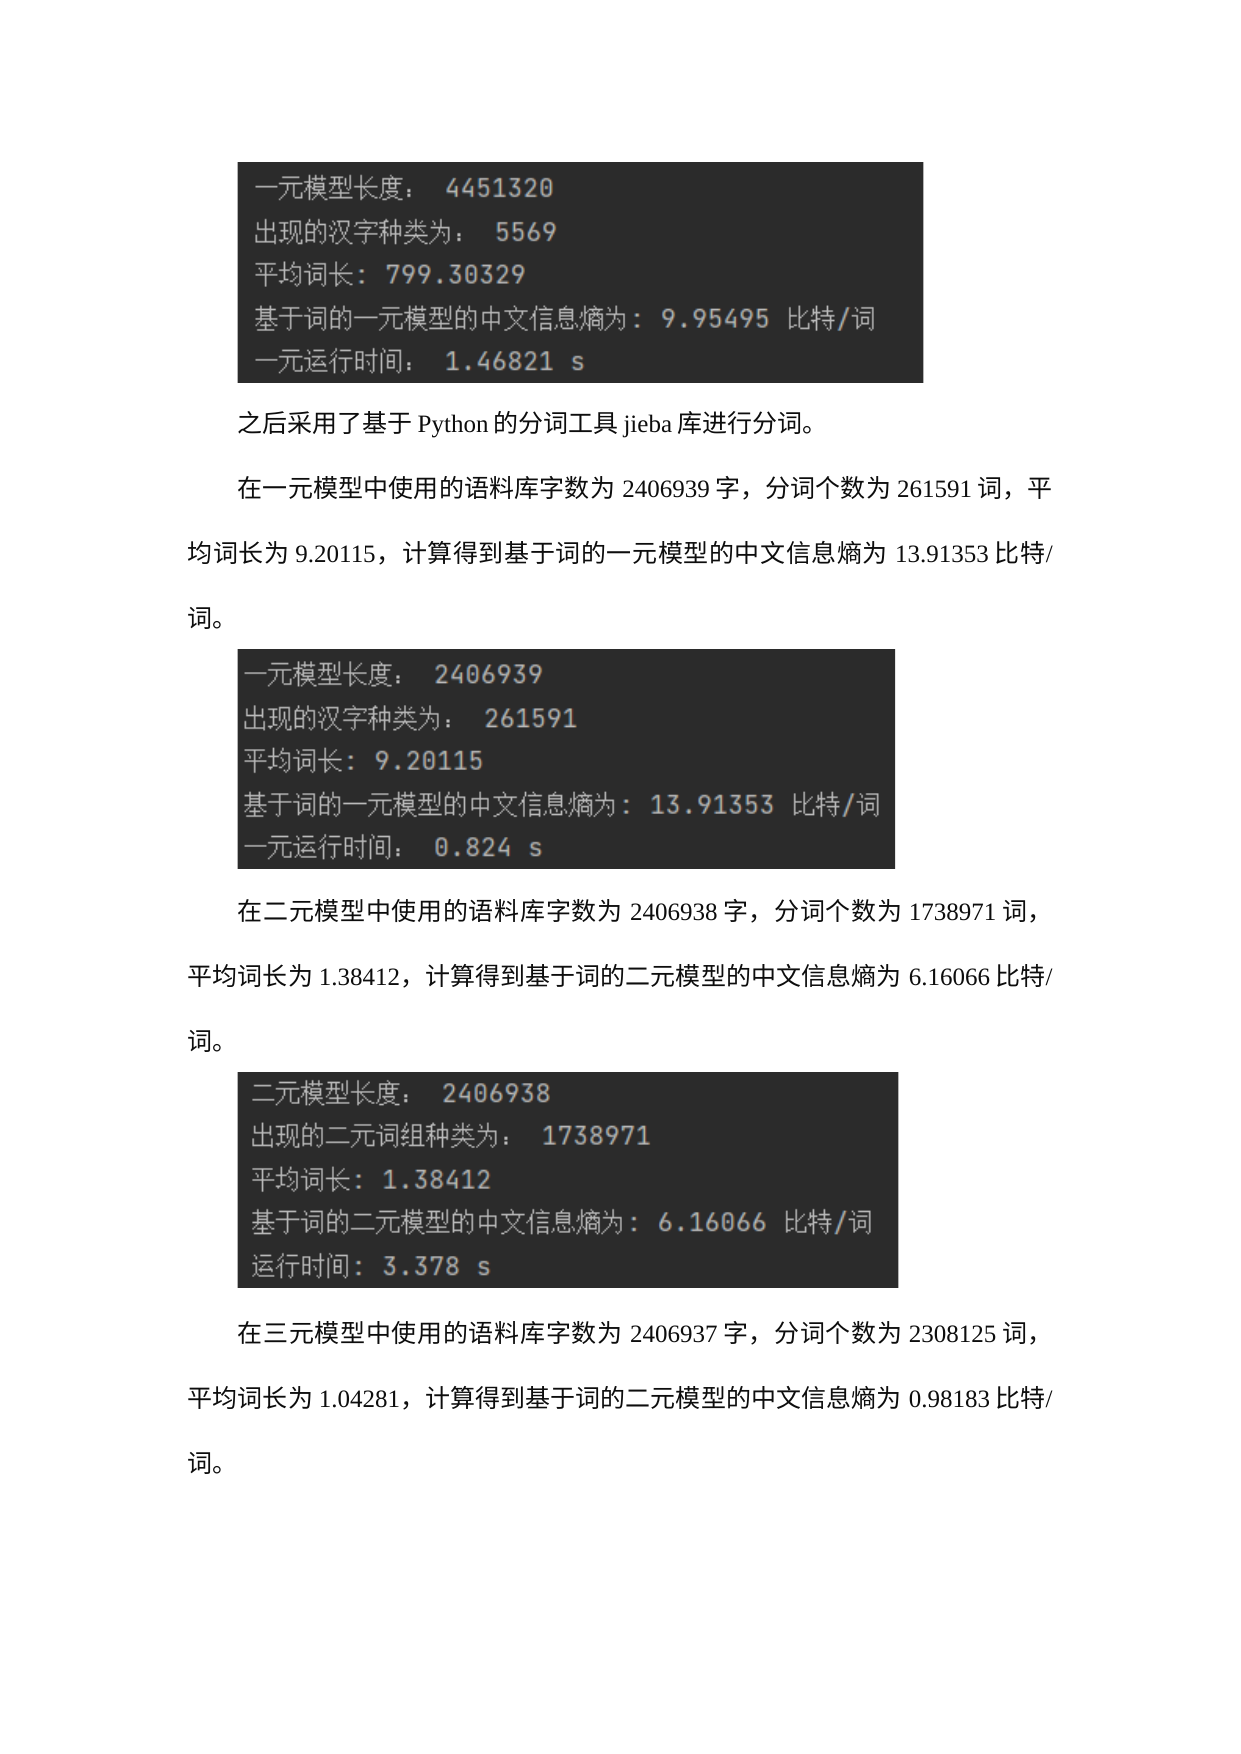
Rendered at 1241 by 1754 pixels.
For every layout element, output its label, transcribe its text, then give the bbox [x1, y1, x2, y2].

text 在三元模型中使用的语料库字数为2406937字，分词个数为2308125词，平均词长为1.04281，计算得到基于词的二元模型的中文信息熵为0.98183比特/词。 [187, 1299, 1053, 1494]
picture [237, 162, 924, 383]
text 在一元模型中使用的语料库字数为2406939字，分词个数为261591词，平均词长为9.20115，计算得到基于词的一元模型的中文信息熵为13.91353比特/词。 [187, 454, 1053, 649]
text 之后采用了基于Python的分词工具jieba库进行分词。 [187, 389, 1053, 454]
text 在二元模型中使用的语料库字数为2406938字，分词个数为1738971词，平均词长为1.38412，计算得到基于词的二元模型的中文信息熵为6.16066比特/词。 [187, 877, 1053, 1072]
picture [237, 649, 896, 869]
picture [237, 1072, 899, 1288]
